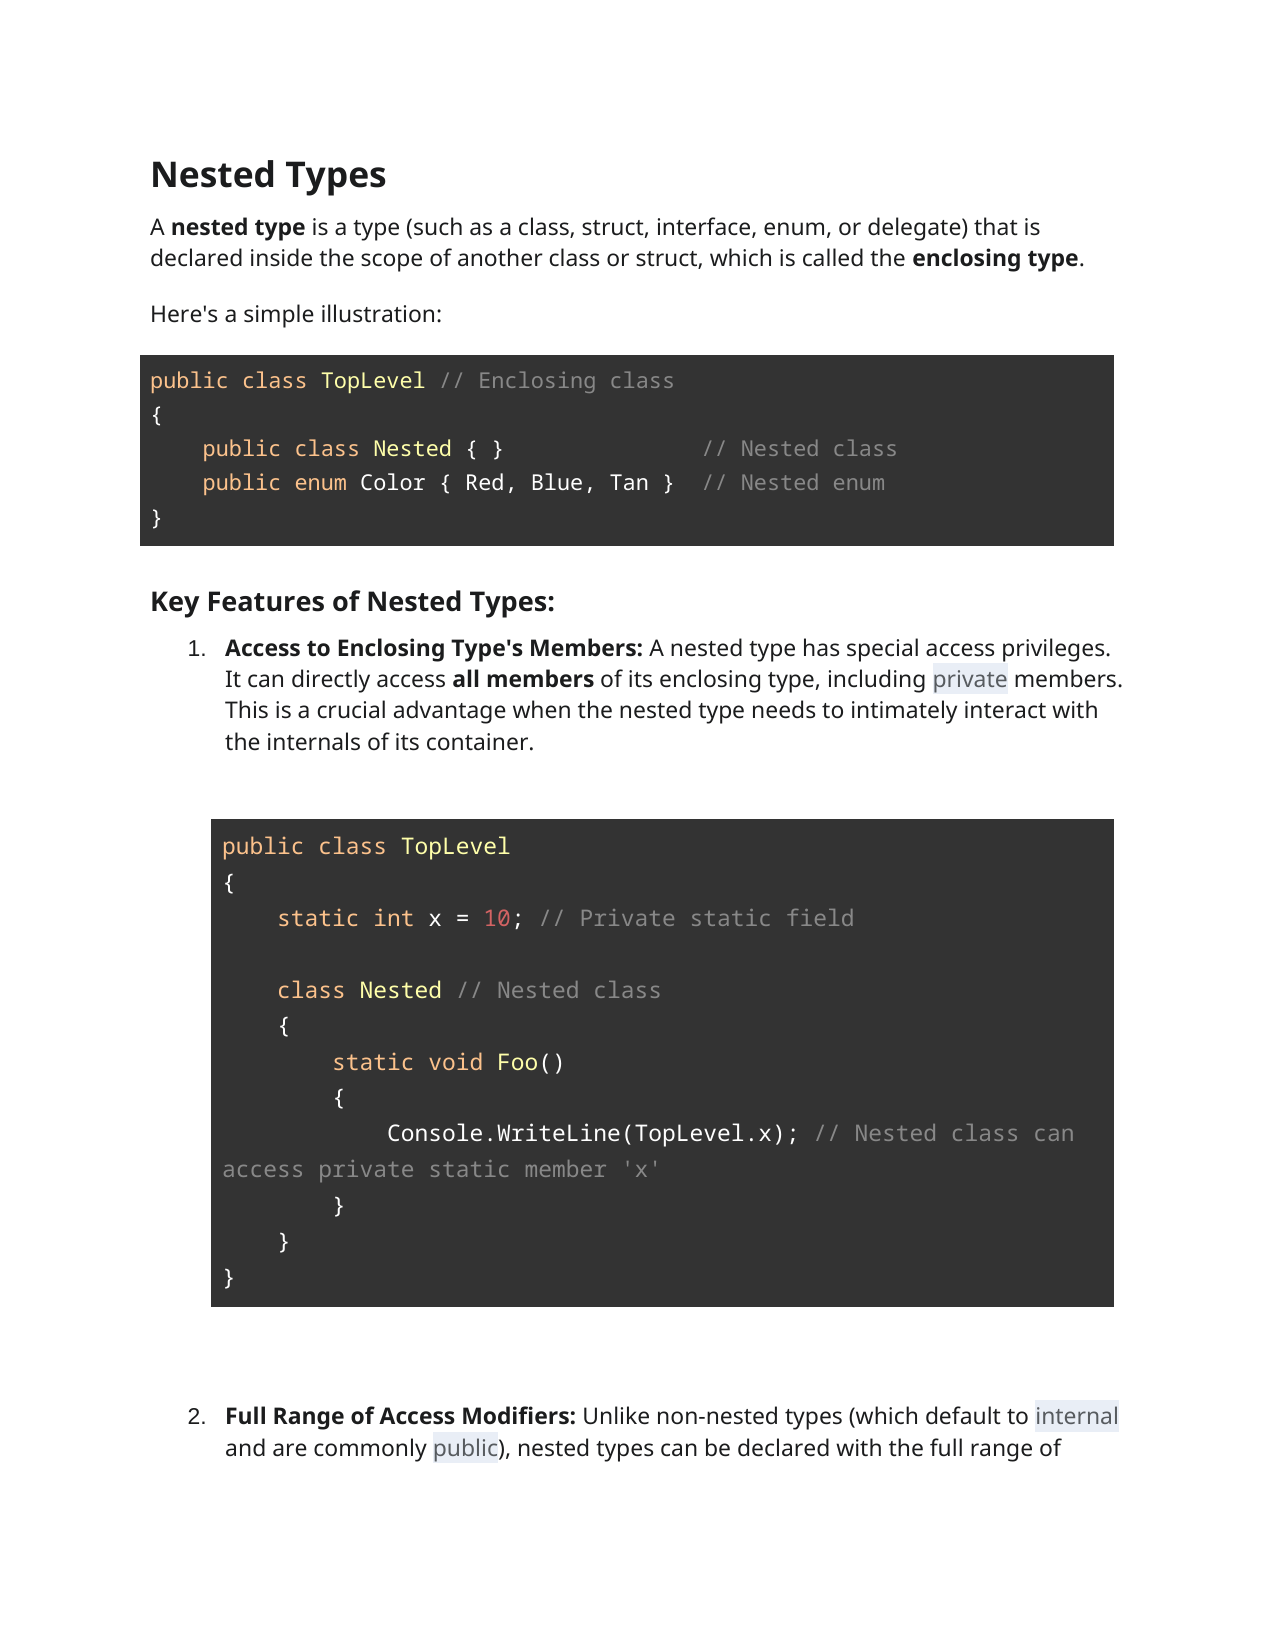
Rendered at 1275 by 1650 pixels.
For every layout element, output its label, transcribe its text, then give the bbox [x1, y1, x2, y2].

subtitle Key Features of Nested Types: [150, 546, 1125, 619]
list Access to Enclosing Type's Members: A nested type has special access privileges. It can directly access all members of its enclosing type, including private members. This is a crucial advantage when the nested type needs to intimately interact with the internals of its container. [187, 632, 1125, 757]
text A nested type is a type (such as a class, struct, interface, enum, or delegate) that is declared inside the scope of another class or struct, which is called the enclosing type. [150, 211, 1125, 273]
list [187, 1400, 1125, 1463]
table_header public class TopLevel // Enclosing class { public class Nested { } // Nested class public enum Color { Red, Blue, Tan } // Nested enum } [140, 355, 1114, 546]
text Here's a simple illustration: [150, 298, 1125, 329]
table_header public class TopLevel { static int x = 10; // Private static field class Nested // Nested class { static void Foo() { Console.WriteLine(TopLevel.x); // Nested class can access private static member 'x' } } } [211, 819, 1114, 1307]
subtitle Nested Types [150, 150, 1125, 198]
